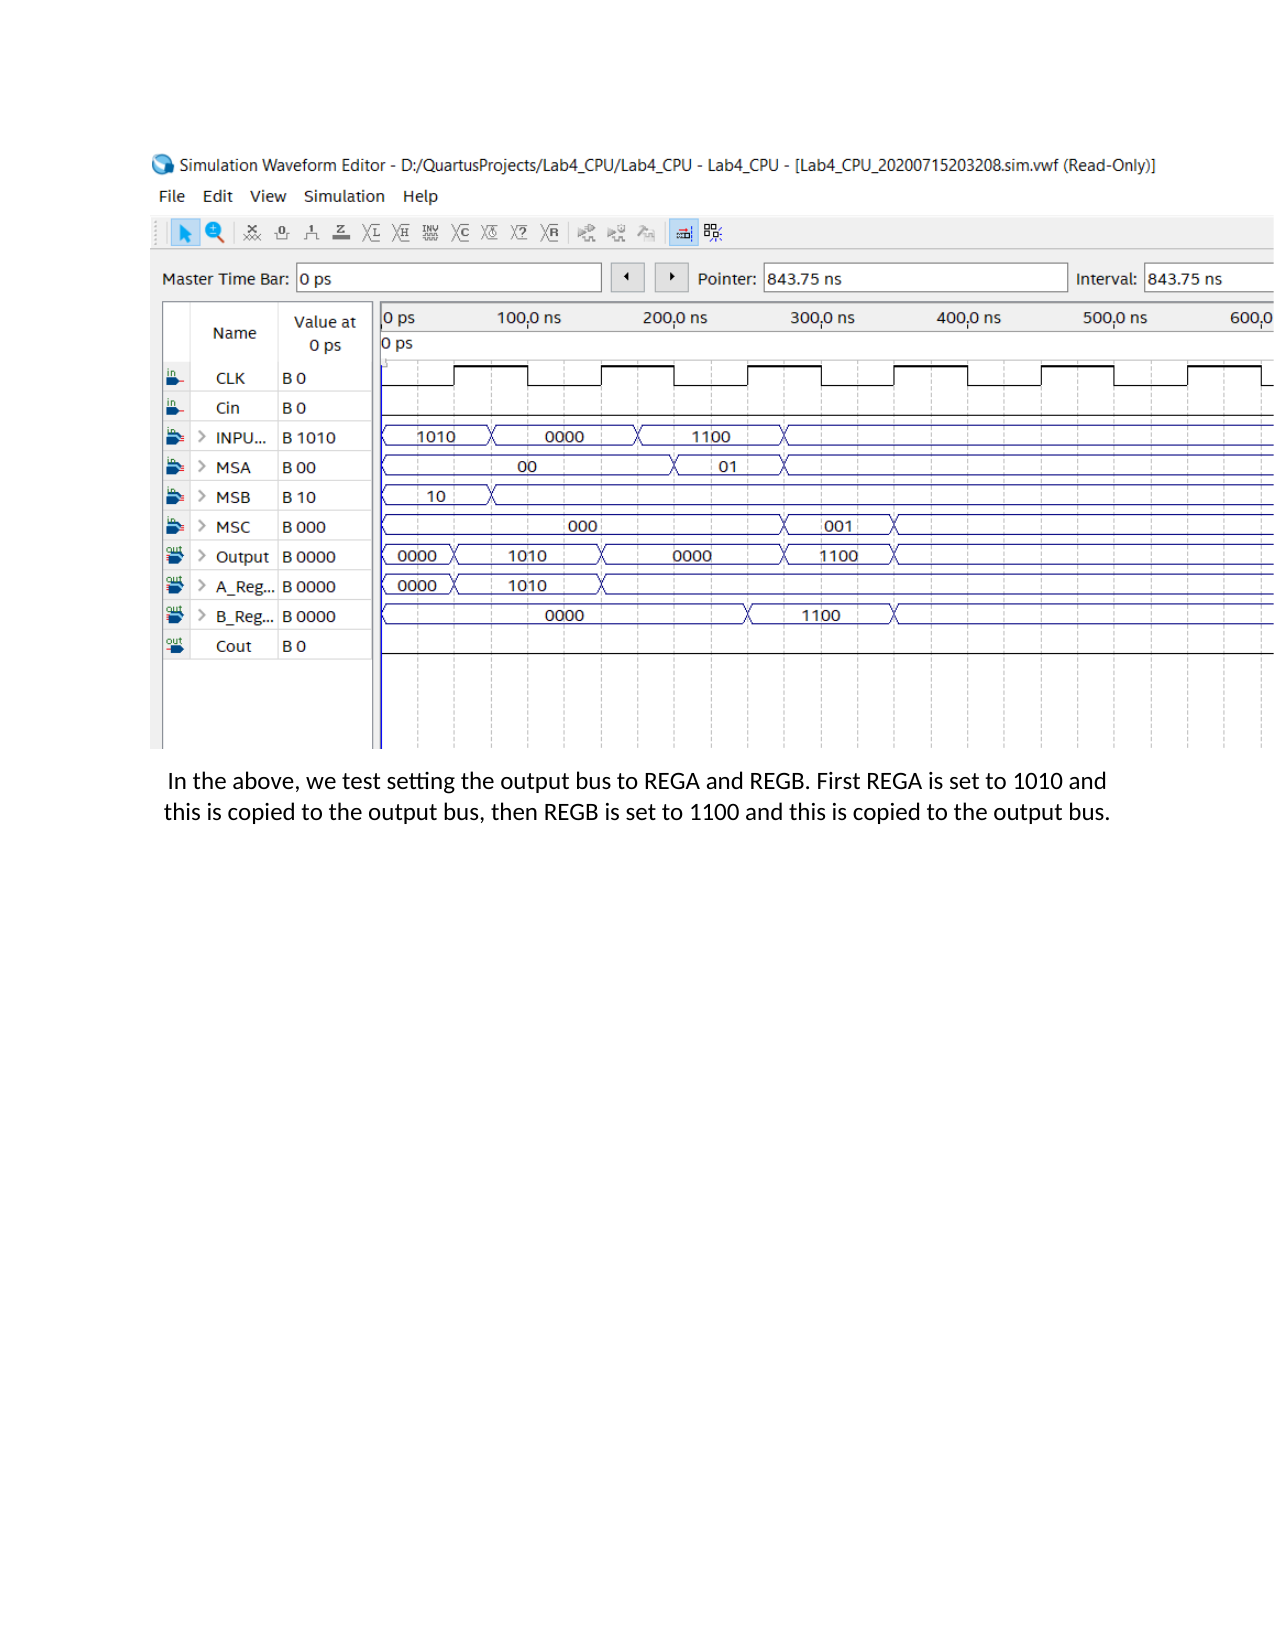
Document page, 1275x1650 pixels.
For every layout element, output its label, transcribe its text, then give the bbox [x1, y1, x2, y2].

text In the above, we test setting the output bus to REGA and REGB. First REGA is set to 1010 and this is copied to the output bus, then REGB is set to 1100 and this is copied to the output bus. [150, 765, 1125, 826]
picture [150, 150, 1274, 749]
